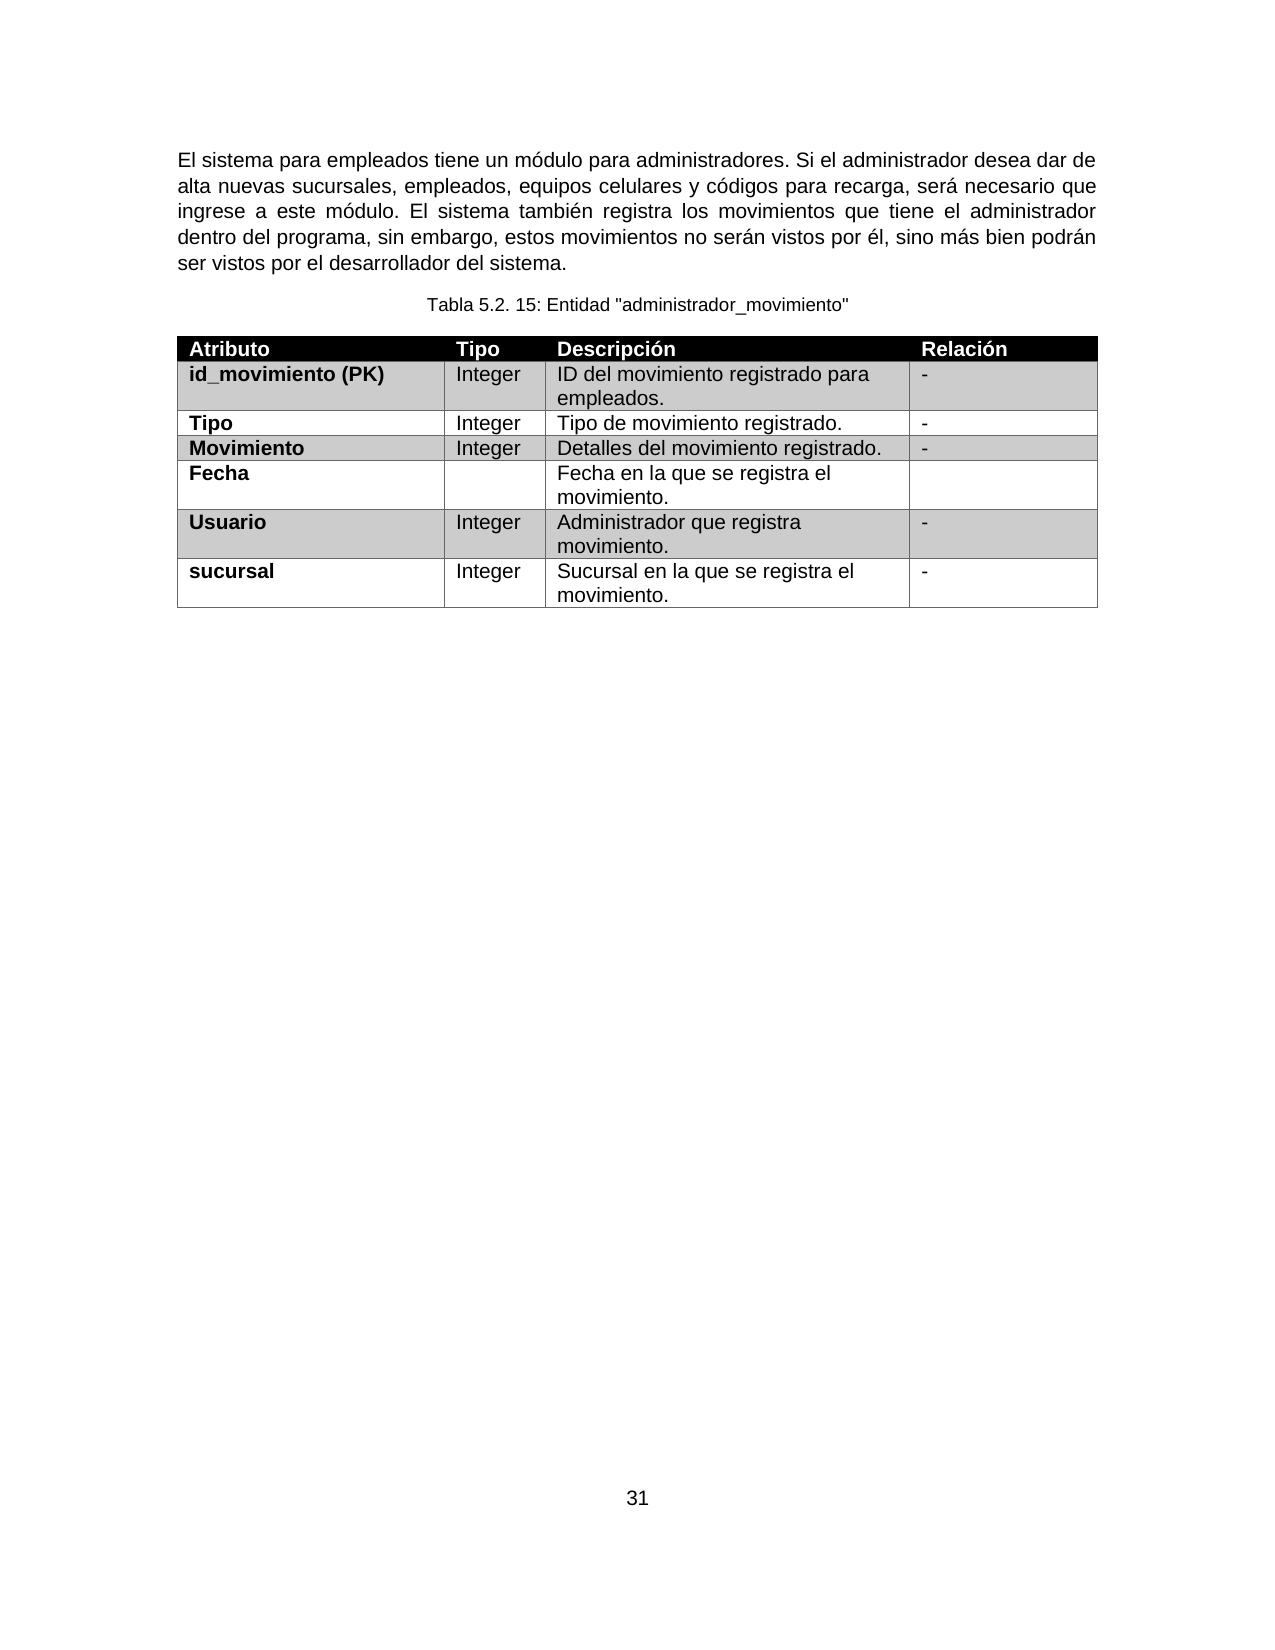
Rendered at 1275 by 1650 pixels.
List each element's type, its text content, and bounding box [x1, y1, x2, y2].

table_cell Integer [445, 362, 545, 410]
table_cell sucursal [178, 559, 444, 607]
table_cell Tipo [178, 411, 444, 435]
table_header Descripción [546, 337, 909, 361]
table_cell Integer [445, 510, 545, 558]
table_cell - [910, 362, 1097, 410]
table_cell Integer [445, 559, 545, 607]
table_cell [910, 461, 1097, 509]
table_header Tipo [445, 337, 545, 361]
table_cell Sucursal en la que se registra el movimiento. [546, 559, 909, 607]
table_cell Fecha en la que se registra el movimiento. [546, 461, 909, 509]
table_cell [445, 461, 545, 509]
table_cell - [910, 510, 1097, 558]
table_cell Movimiento [178, 436, 444, 460]
table_cell Integer [445, 411, 545, 435]
table_cell Integer [445, 436, 545, 460]
table_cell - [910, 559, 1097, 607]
table_cell ID del movimiento registrado para empleados. [546, 362, 909, 410]
table_header Atributo [178, 337, 444, 361]
text El sistema para empleados tiene un módulo para administradores. Si el administrador desea dar de alta nuevas sucursales, empleados, equipos celulares y códigos para recarga, será necesario que ingrese a este módulo. El sistema también registra los movimientos que tiene el administrador dentro del programa, sin embargo, estos movimientos no serán vistos por él, sino más bien podrán ser vistos por el desarrollador del sistema. [177, 148, 1098, 275]
table_cell Tipo de movimiento registrado. [546, 411, 909, 435]
table_cell id_movimiento (PK) [178, 362, 444, 410]
table_header Relación [910, 337, 1097, 361]
table_cell - [910, 436, 1097, 460]
table_cell Fecha [178, 461, 444, 509]
table_cell Usuario [178, 510, 444, 558]
table_cell - [910, 411, 1097, 435]
table_cell Detalles del movimiento registrado. [546, 436, 909, 460]
table_cell Administrador que registra movimiento. [546, 510, 909, 558]
